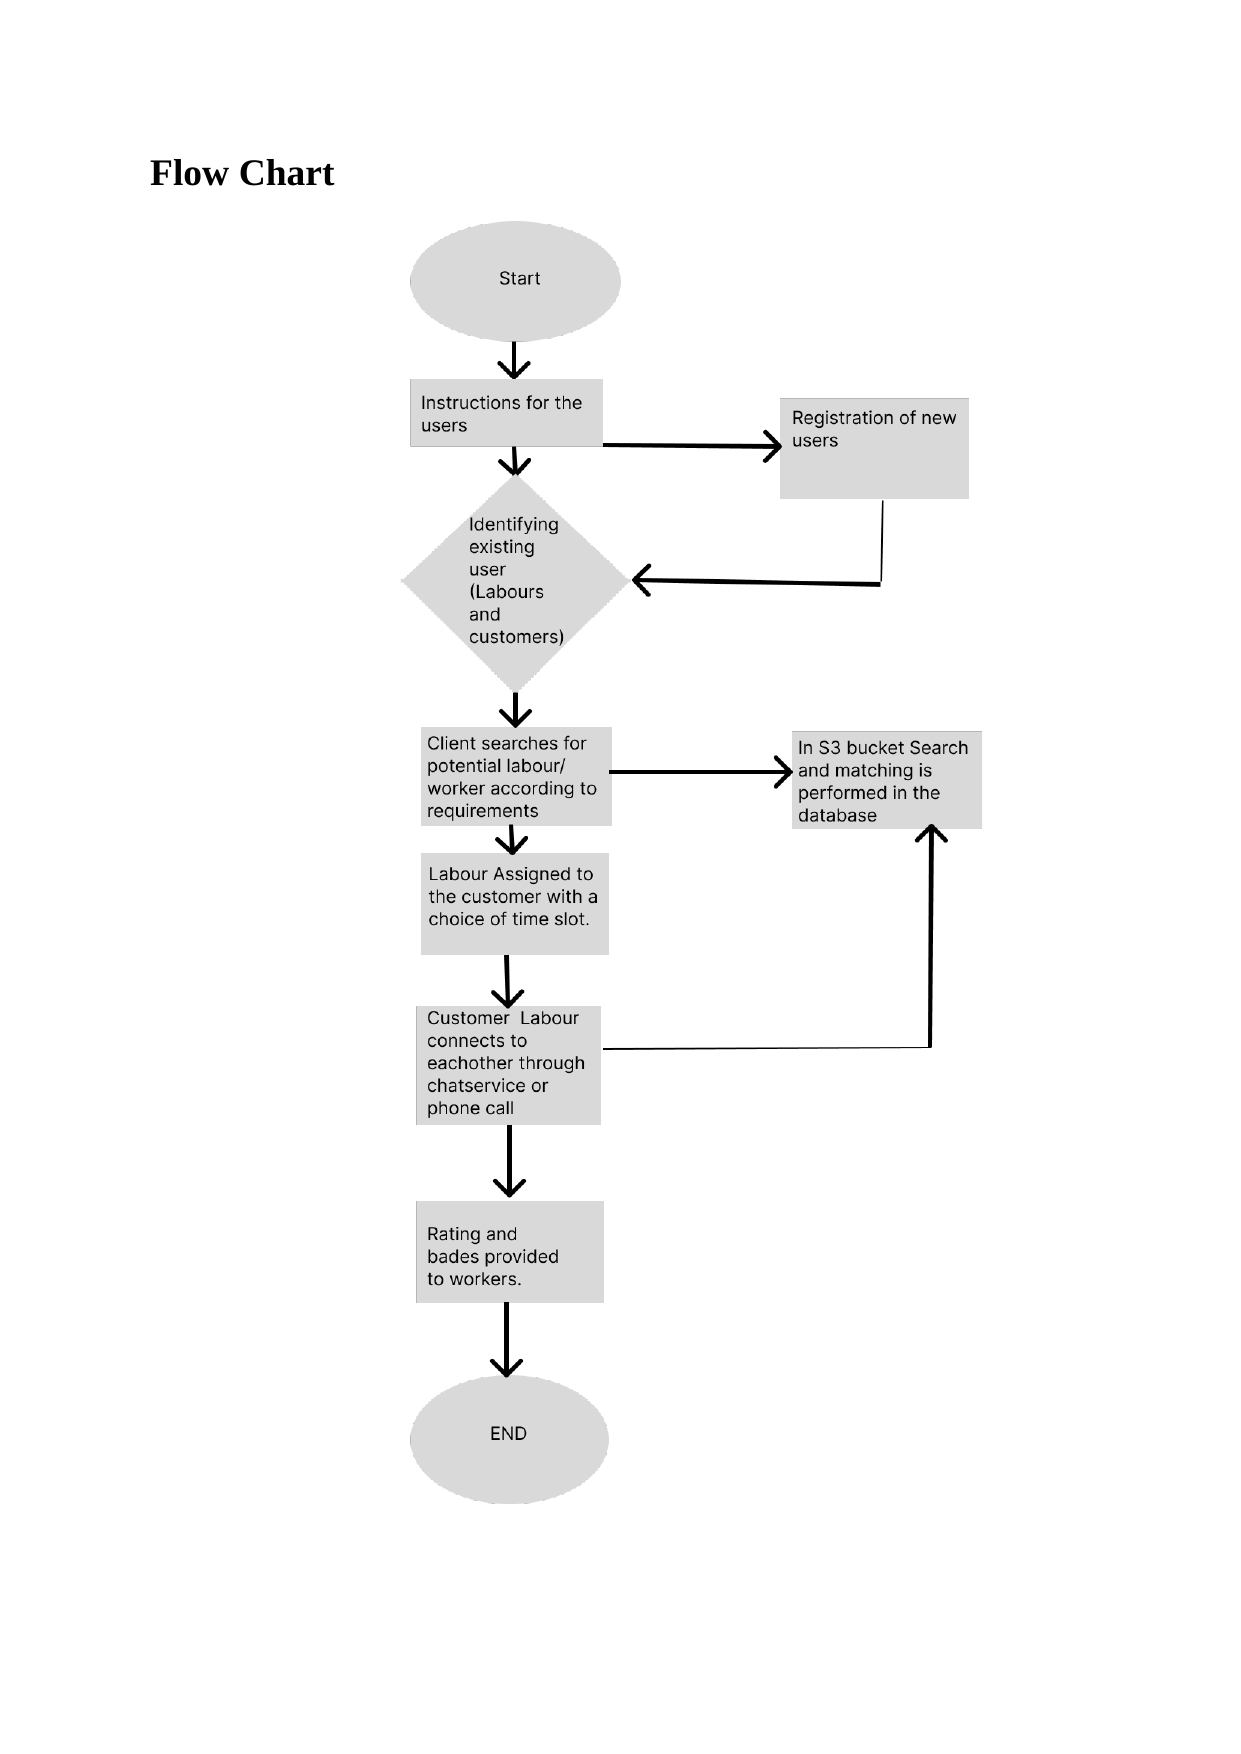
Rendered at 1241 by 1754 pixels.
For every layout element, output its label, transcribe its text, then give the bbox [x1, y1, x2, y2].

list Flow Chart [150, 150, 1090, 193]
picture [398, 221, 983, 1504]
